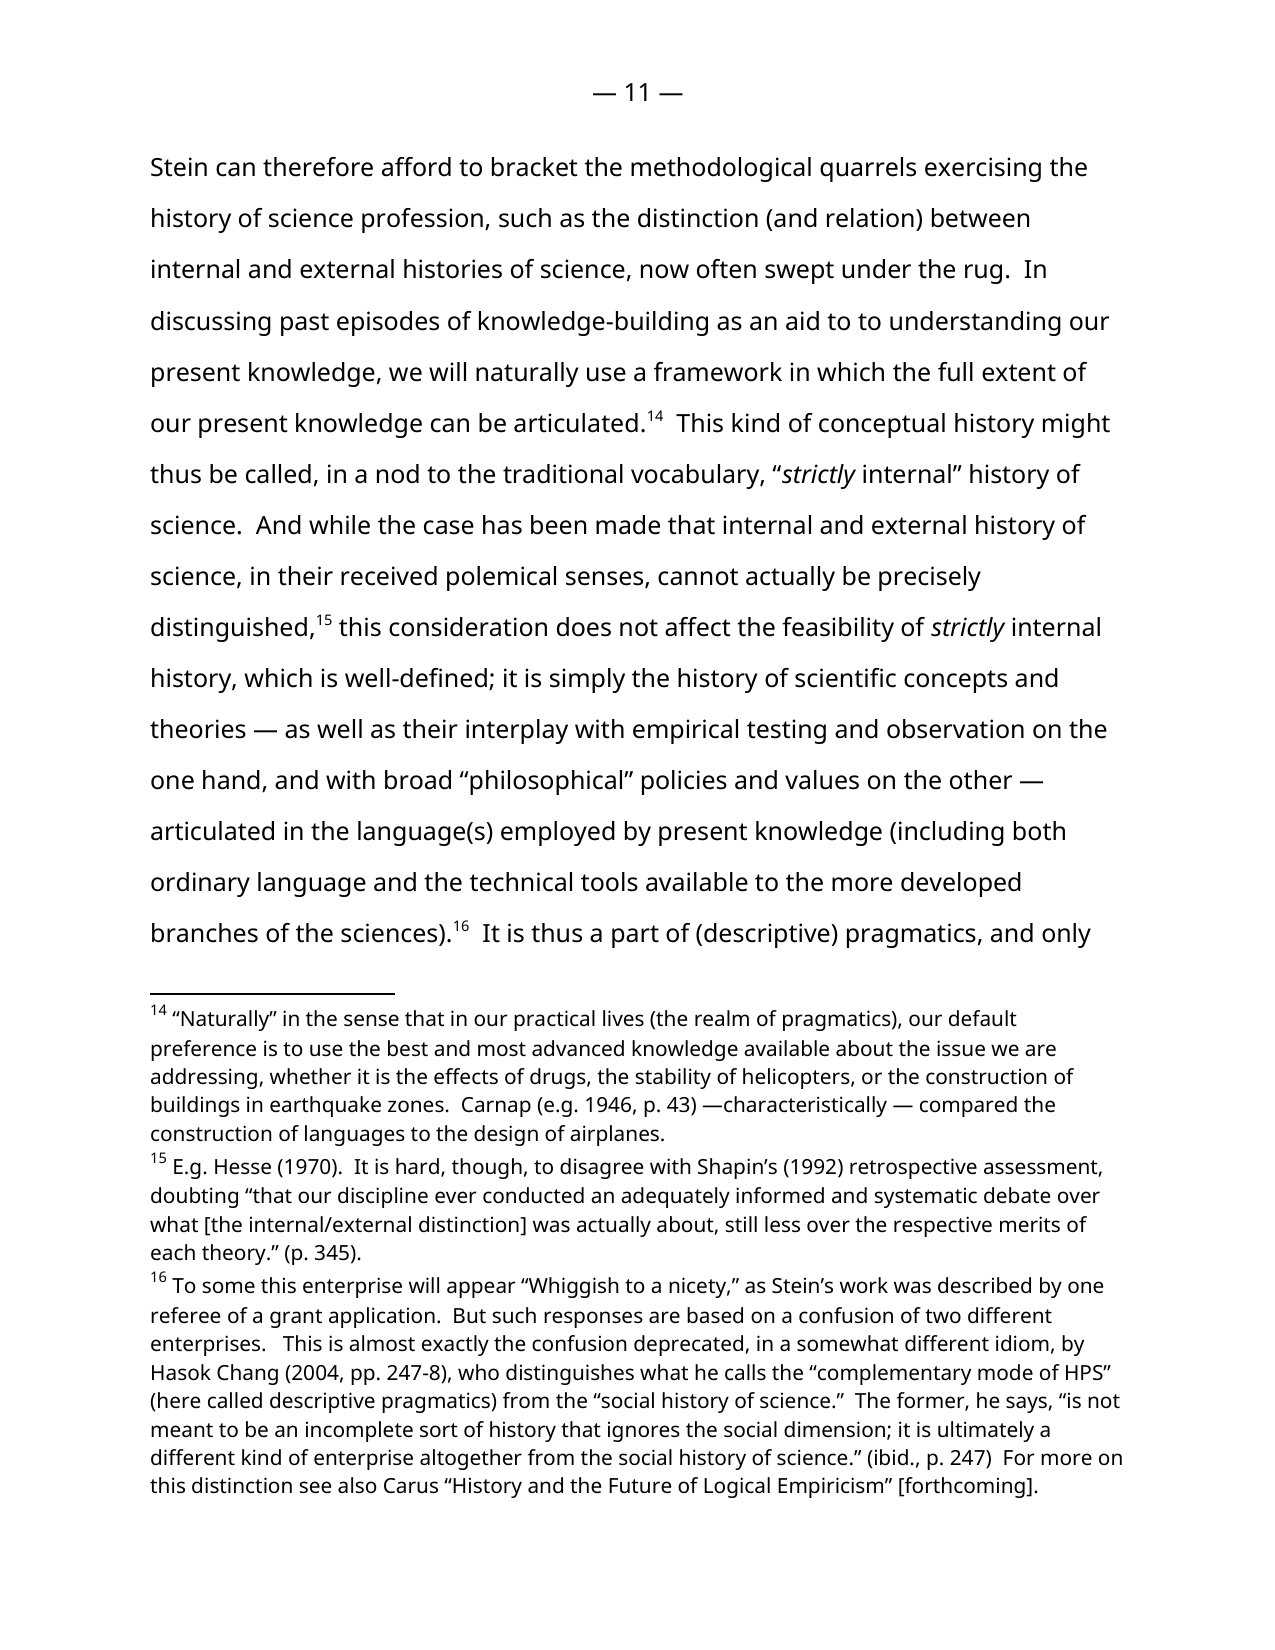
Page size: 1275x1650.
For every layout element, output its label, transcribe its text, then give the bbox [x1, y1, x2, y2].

text Stein can therefore afford to bracket the methodological quarrels exercising the history of science profession, such as the distinction (and relation) between internal and external histories of science, now often swept under the rug. In discussing past episodes of knowledge-building as an aid to to understanding our present knowledge, we will naturally use a framework in which the full extent of our present knowledge can be articulated. This kind of conceptual history might thus be called, in a nod to the traditional vocabulary, “strictly internal” history of science. And while the case has been made that internal and external history of science, in their received polemical senses, cannot actually be precisely distinguished, this consideration does not affect the feasibility of strictly internal history, which is well-defined; it is simply the history of scientific concepts and theories — as well as their interplay with empirical testing and observation on the one hand, and with broad “philosophical” policies and values on the other — articulated in the language(s) employed by present knowledge (including both ordinary language and the technical tools available to the more developed branches of the sciences). It is thus a part of (descriptive) pragmatics, and only incidentally of empirical knowledge; it is judged by its usefulness in illuminating the character of the enterprise, not by its adequacy to the entire range of possibly recoverable empirical facts that may have some bearing on it. [150, 150, 1125, 950]
